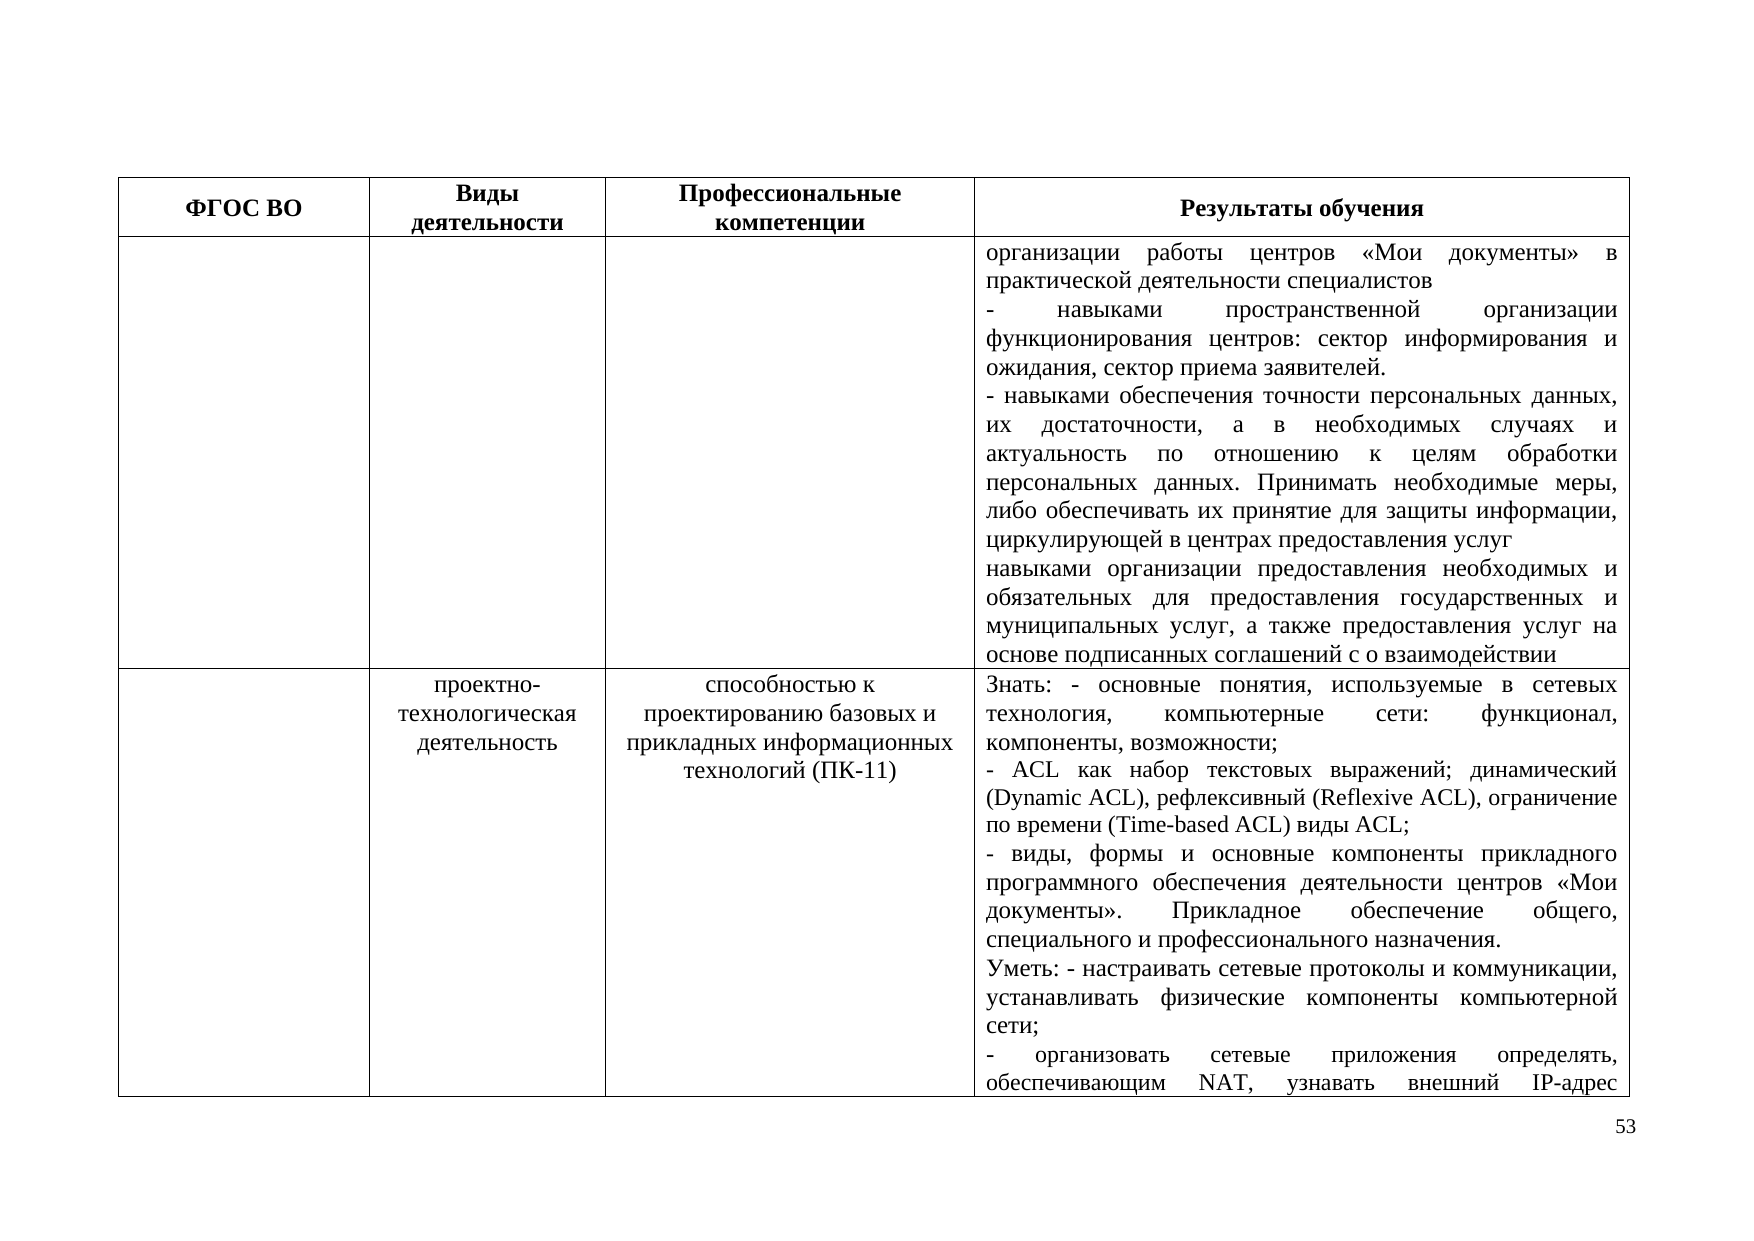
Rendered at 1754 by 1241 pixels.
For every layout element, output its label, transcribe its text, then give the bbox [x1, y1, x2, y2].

table_header Результаты обучения [975, 178, 1629, 236]
table_header ФГОС ВО [119, 178, 369, 236]
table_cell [119, 237, 369, 668]
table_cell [370, 237, 605, 668]
table_cell [119, 669, 369, 1096]
table_header Профессиональные компетенции [606, 178, 974, 236]
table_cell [606, 237, 974, 668]
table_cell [975, 669, 1629, 1096]
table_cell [606, 669, 974, 1096]
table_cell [975, 237, 1629, 668]
table_header Виды деятельности [370, 178, 605, 236]
table_cell проектно-технологическая деятельность [370, 669, 605, 1096]
